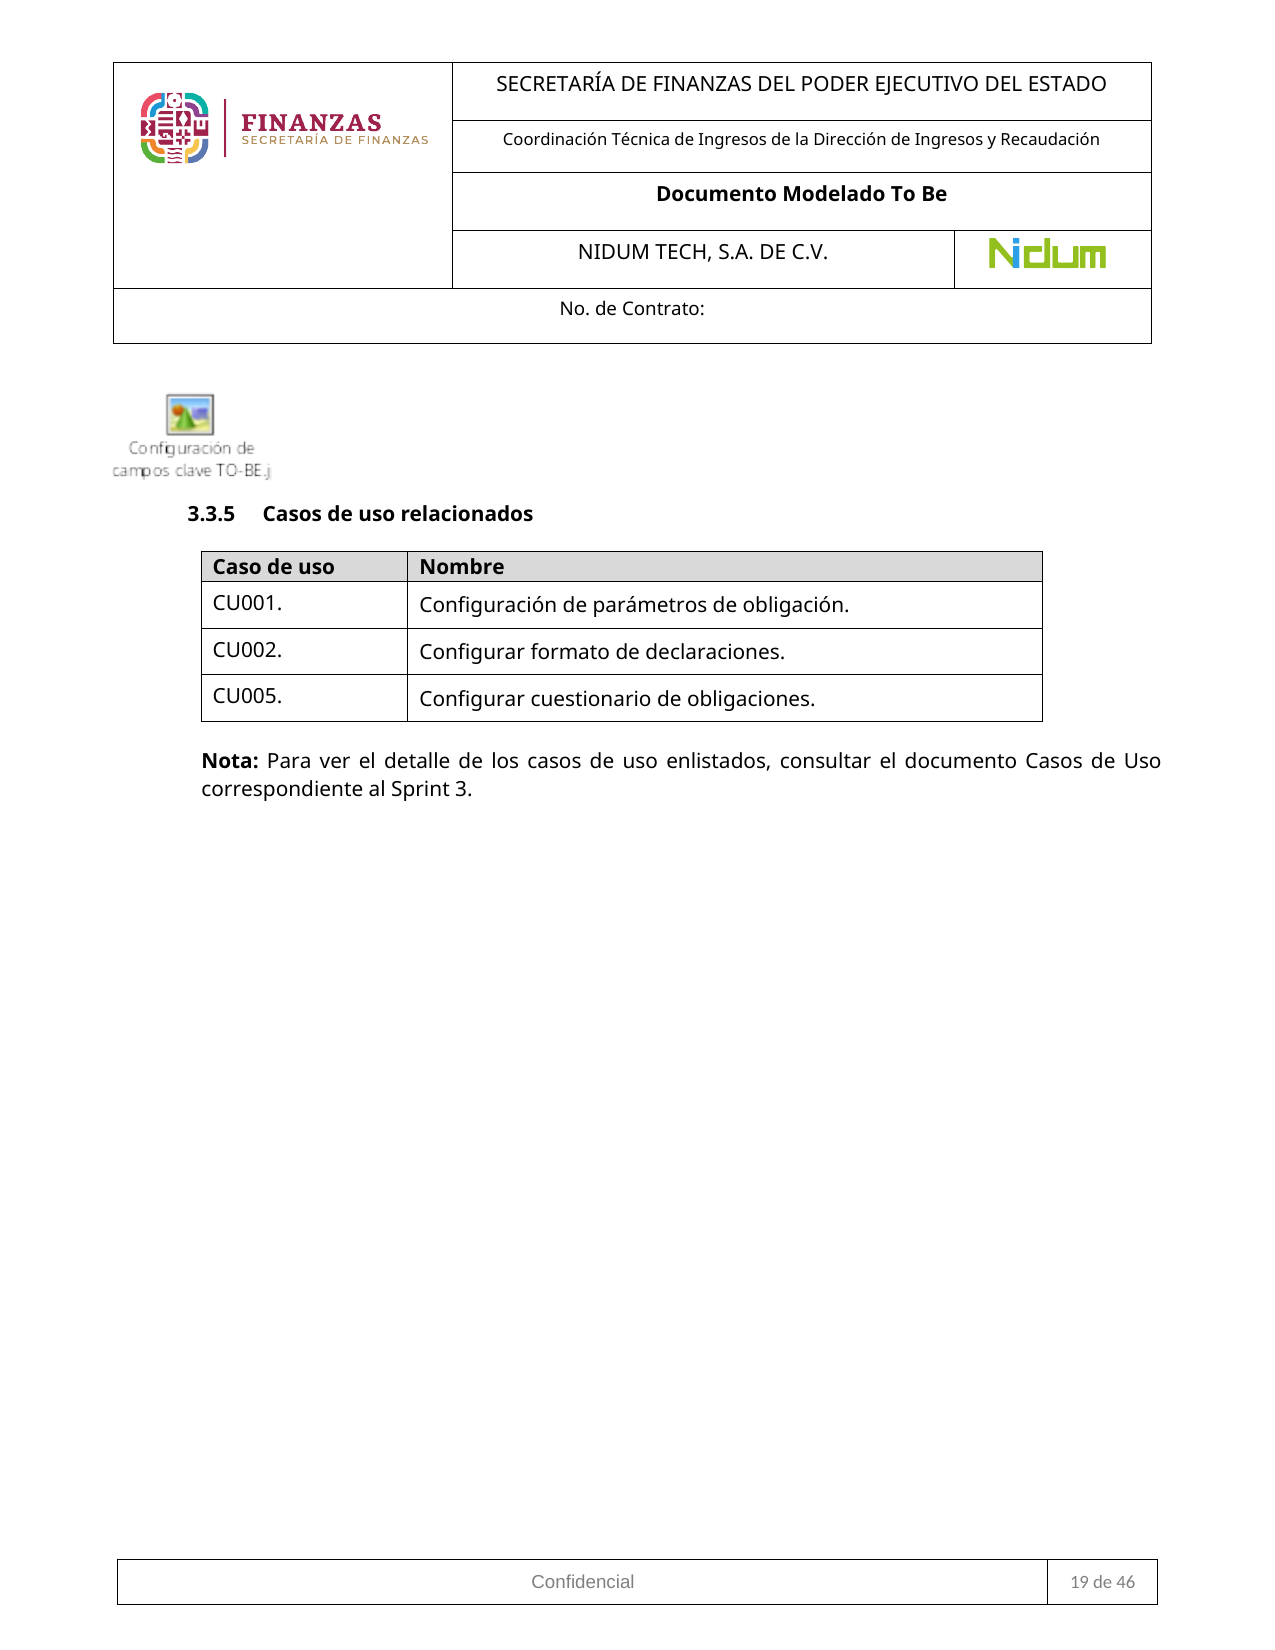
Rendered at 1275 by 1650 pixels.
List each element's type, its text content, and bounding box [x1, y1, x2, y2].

table_header Caso de uso [202, 552, 407, 581]
table_cell Configurar cuestionario de obligaciones. [408, 675, 1042, 721]
table_header Nombre [408, 552, 1042, 581]
table_cell CU001. [202, 582, 407, 627]
table_cell CU002. [202, 629, 407, 674]
table_cell CU005. [202, 675, 407, 721]
text Nota: Para ver el detalle de los casos de uso enlistados, consultar el documento Casos de Uso correspondiente al Sprint 3. [201, 746, 1162, 803]
table_cell Configurar formato de declaraciones. [408, 629, 1042, 674]
picture [983, 235, 1112, 269]
picture [134, 85, 448, 171]
table_cell Configuración de parámetros de obligación. [408, 582, 1042, 627]
list Casos de uso relacionados [187, 499, 1162, 527]
